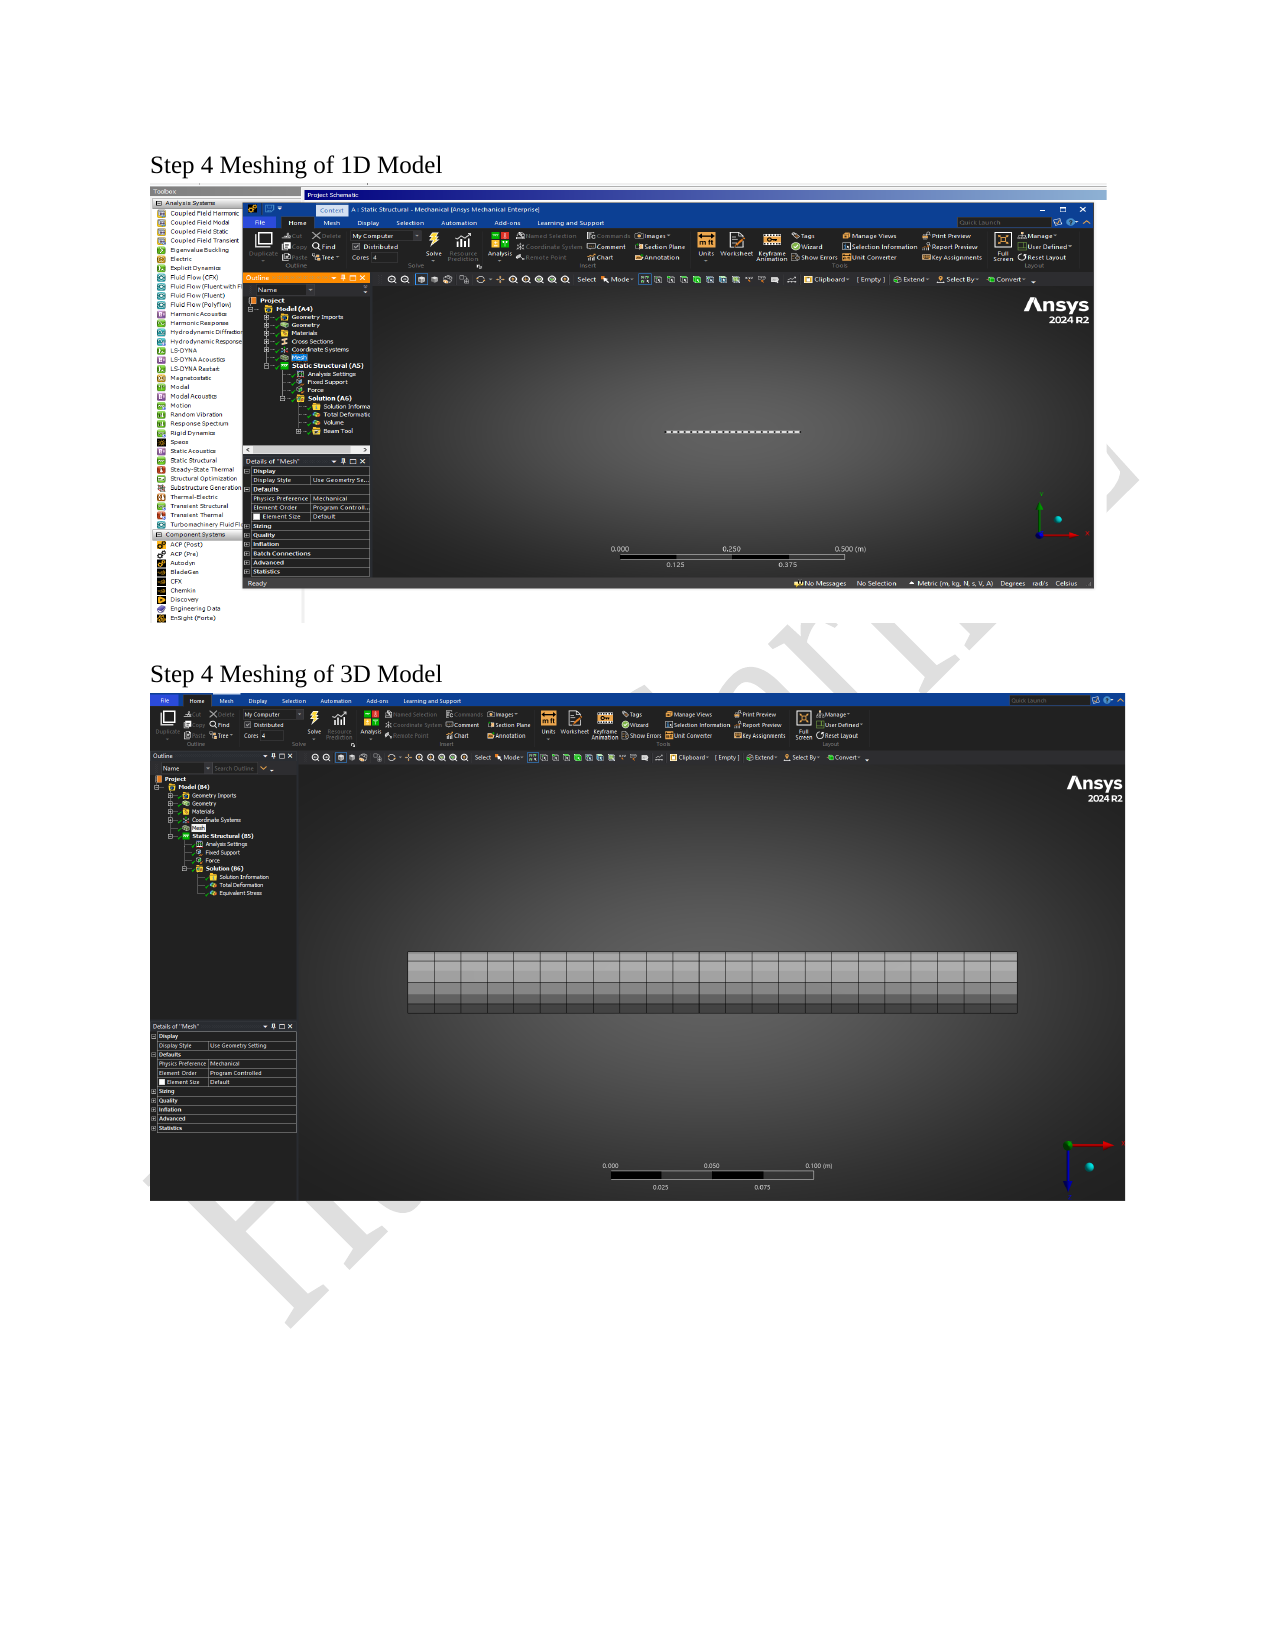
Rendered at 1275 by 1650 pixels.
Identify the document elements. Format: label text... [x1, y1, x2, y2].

picture [150, 183, 1107, 623]
picture [150, 693, 1125, 1201]
